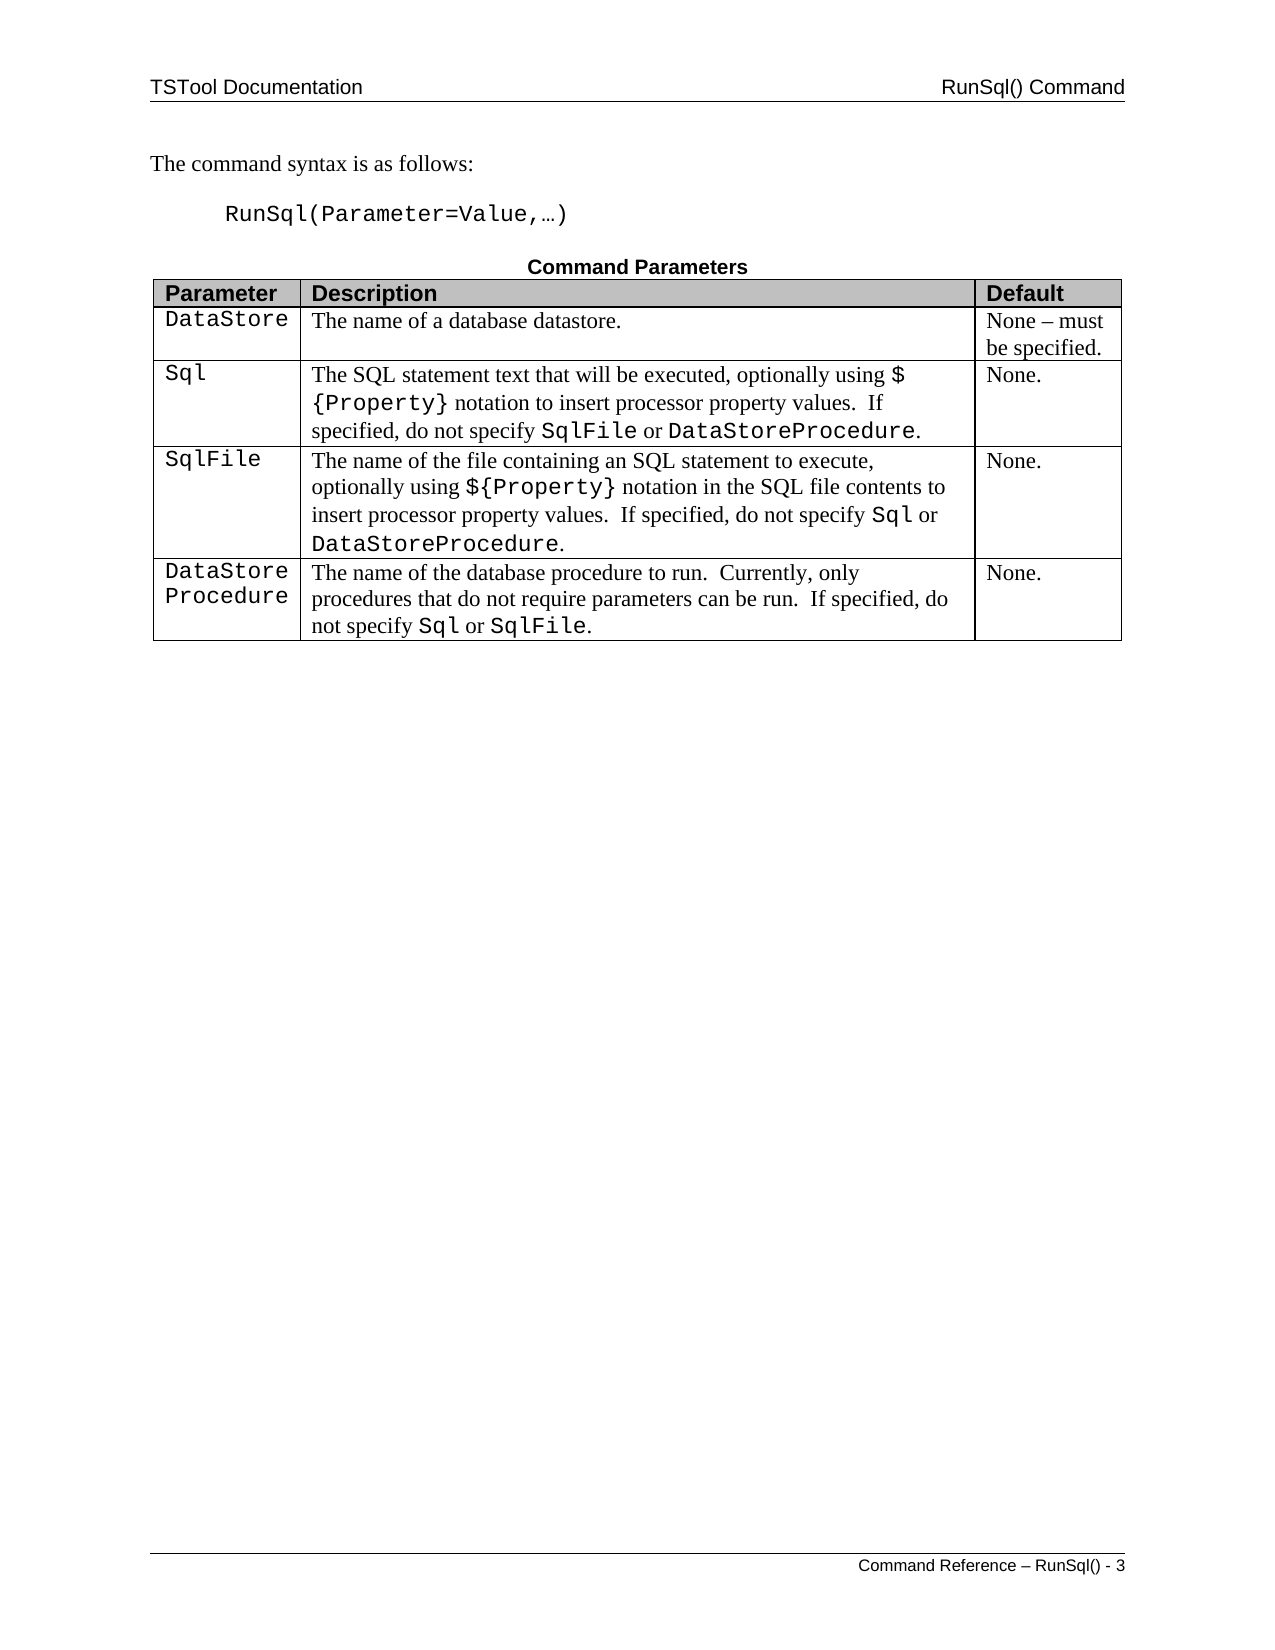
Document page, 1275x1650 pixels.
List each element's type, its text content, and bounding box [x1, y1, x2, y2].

table_header Default [976, 280, 1121, 306]
table_cell None. [976, 447, 1121, 558]
table_cell The SQL statement text that will be executed, optionally using ${Property} notation to insert processor property values. If specified, do not specify SqlFile or DataStoreProcedure. [301, 361, 974, 446]
table_cell Sql [154, 361, 300, 446]
table_cell DataStore Procedure [154, 559, 300, 640]
table_cell None. [976, 361, 1121, 446]
table_cell DataStore [154, 308, 300, 360]
table_cell None. [976, 559, 1121, 640]
table_cell The name of the database procedure to run. Currently, only procedures that do not require parameters can be run. If specified, do not specify Sql or SqlFile. [301, 559, 974, 640]
table_cell The name of a database datastore. [301, 308, 974, 360]
table_header Description [301, 280, 974, 306]
text RunSql(Parameter=Value,…) [225, 203, 1125, 229]
title Command Parameters [150, 255, 1125, 279]
table_header Parameter [154, 280, 300, 306]
table_cell SqlFile [154, 447, 300, 558]
table_cell None – must be specified. [976, 308, 1121, 360]
text The command syntax is as follows: [150, 150, 1125, 176]
table_cell The name of the file containing an SQL statement to execute, optionally using ${Property} notation in the SQL file contents to insert processor property values. If specified, do not specify Sql or DataStoreProcedure. [301, 447, 974, 558]
